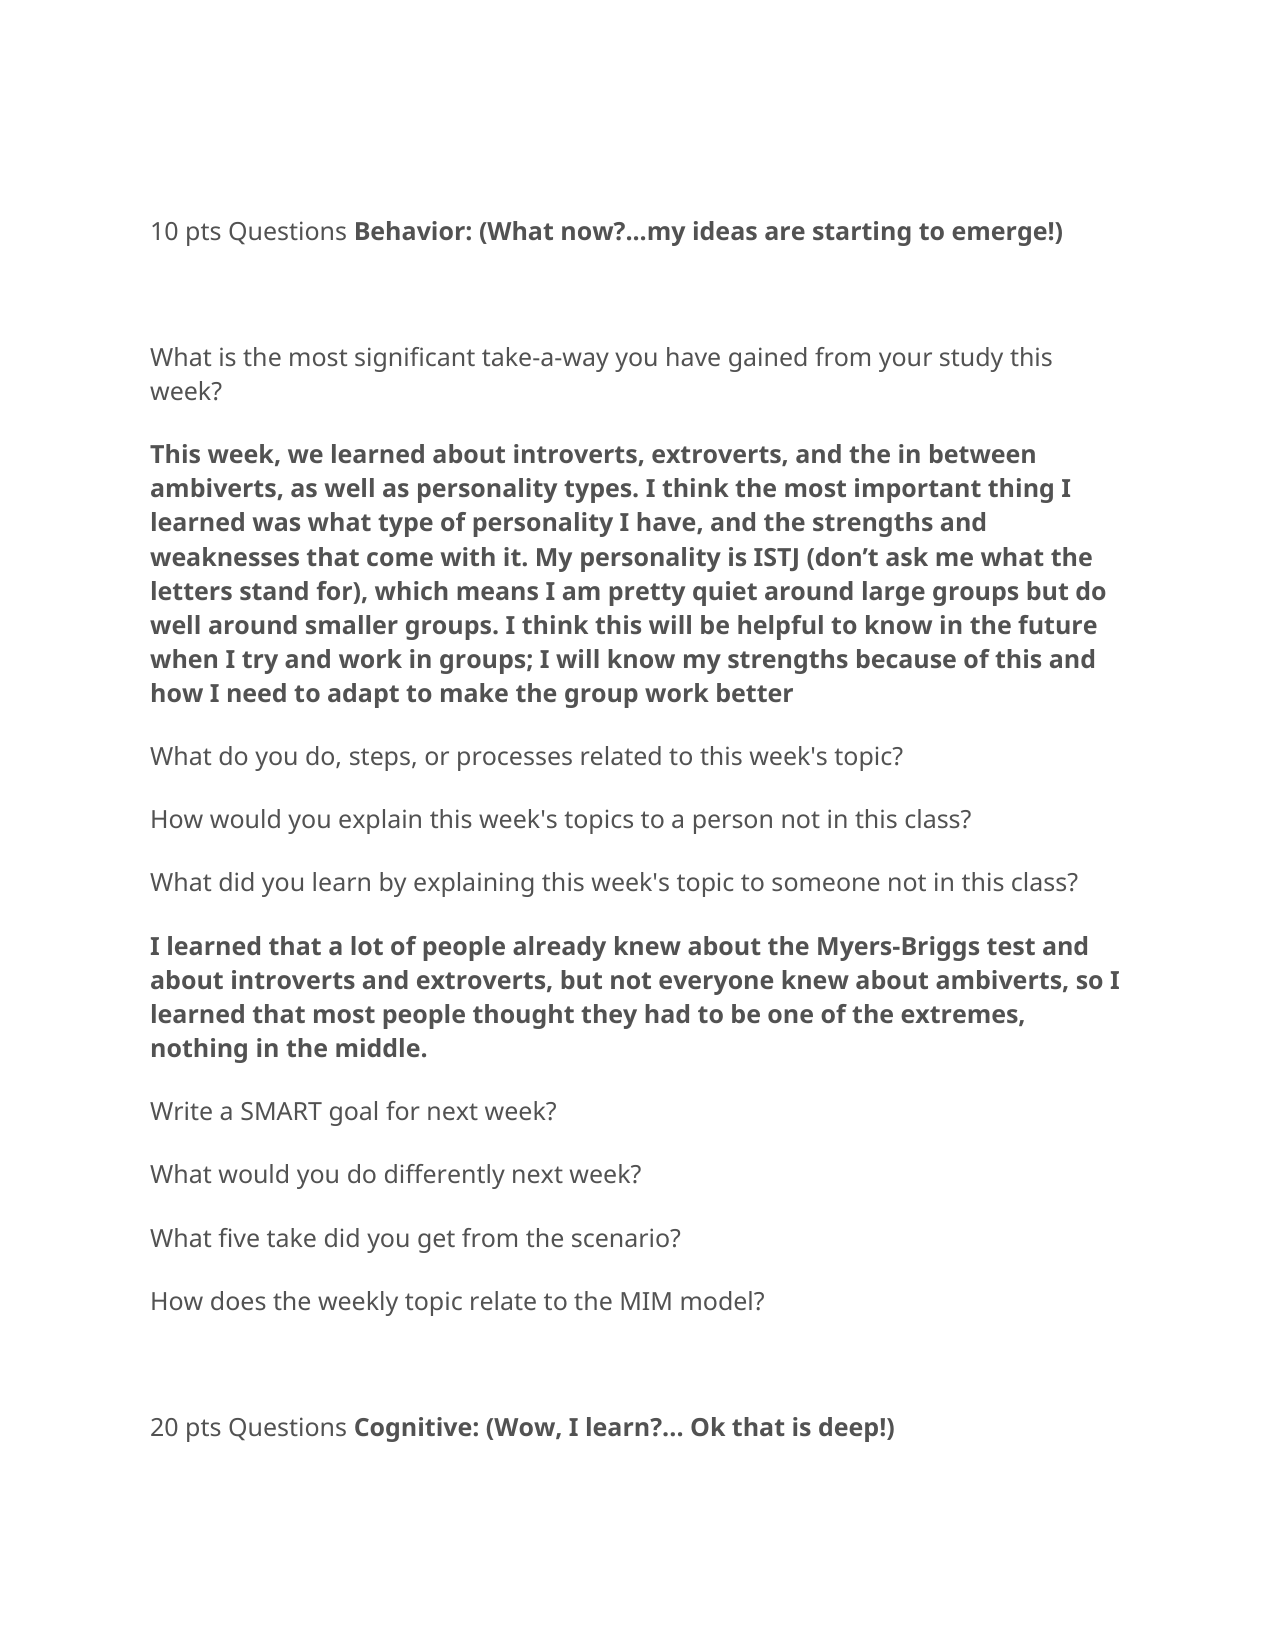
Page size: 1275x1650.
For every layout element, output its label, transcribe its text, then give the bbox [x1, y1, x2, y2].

text What would you do differently next week? [150, 1157, 1125, 1191]
text What is the most significant take-a-way you have gained from your study this week? [150, 340, 1125, 408]
text What did you learn by explaining this week's topic to someone not in this class? [150, 865, 1125, 899]
text This week, we learned about introverts, extroverts, and the in between ambiverts, as well as personality types. I think the most important thing I learned was what type of personality I have, and the strengths and weaknesses that come with it. My personality is ISTJ (don’t ask me what the letters stand for), which means I am pretty quiet around large groups but do well around smaller groups. I think this will be helpful to know in the future when I try and work in groups; I will know my strengths because of this and how I need to adapt to make the group work better [150, 437, 1125, 709]
text What do you do, steps, or processes related to this week's topic? [150, 739, 1125, 773]
text 20 pts Questions Cognitive: (Wow, I learn?... Ok that is deep!) [150, 1410, 1125, 1444]
text I learned that a lot of people already knew about the Myers-Briggs test and about introverts and extroverts, but not everyone knew about ambiverts, so I learned that most people thought they had to be one of the extremes, nothing in the middle. [150, 928, 1125, 1064]
text Write a SMART goal for next week? [150, 1094, 1125, 1128]
text How does the weekly topic relate to the MIM model? [150, 1283, 1125, 1317]
text What five take did you get from the scenario? [150, 1220, 1125, 1254]
text 10 pts Questions Behavior: (What now?...my ideas are starting to emerge!) [150, 213, 1125, 247]
text How would you explain this week's topics to a person not in this class? [150, 802, 1125, 836]
